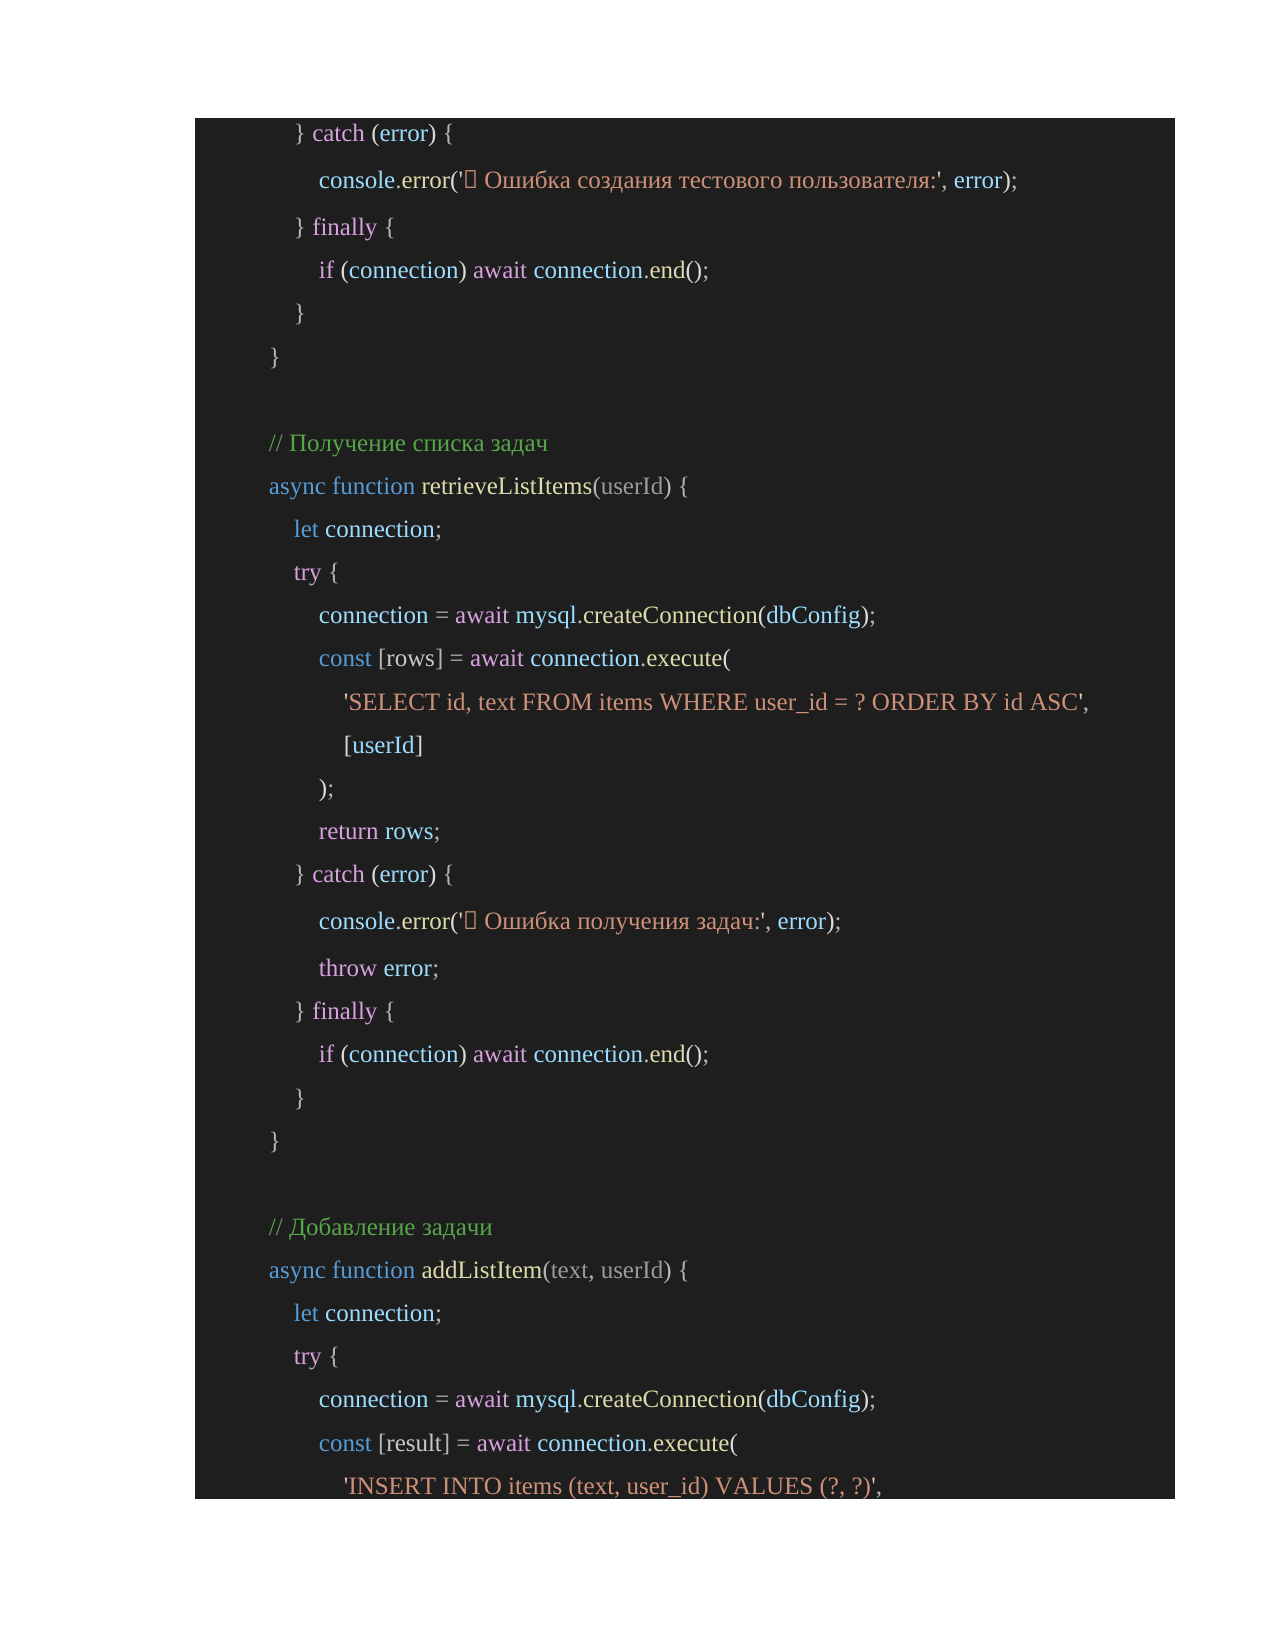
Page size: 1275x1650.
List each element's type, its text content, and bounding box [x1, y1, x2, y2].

text console.error('❌ Ошибка создания тестового пользователя:', error); [195, 161, 1175, 195]
text } [195, 298, 1175, 327]
text } finally { [195, 996, 1175, 1025]
text console.error('❌ Ошибка получения задач:', error); [195, 902, 1175, 936]
text let connection; [195, 514, 1175, 543]
text // Добавление задачи [195, 1212, 1175, 1241]
text return rows; [195, 816, 1175, 845]
text } [195, 1083, 1175, 1111]
text connection = await mysql.createConnection(dbConfig); [195, 1384, 1175, 1413]
text } [195, 342, 1175, 370]
text } [195, 1126, 1175, 1154]
text try { [195, 1341, 1175, 1370]
text async function addListItem(text, userId) { [195, 1255, 1175, 1284]
text if (connection) await connection.end(); [195, 255, 1175, 284]
text 'SELECT id, text FROM items WHERE user_id = ? ORDER BY id ASC', [195, 687, 1175, 715]
text } catch (error) { [195, 118, 1175, 147]
text 'INSERT INTO items (text, user_id) VALUES (?, ?)', [195, 1471, 1175, 1499]
text const [result] = await connection.execute( [195, 1428, 1175, 1456]
text const [rows] = await connection.execute( [195, 643, 1175, 672]
text } catch (error) { [195, 859, 1175, 888]
text ); [195, 773, 1175, 802]
text let connection; [195, 1298, 1175, 1327]
text connection = await mysql.createConnection(dbConfig); [195, 600, 1175, 629]
text [userId] [195, 730, 1175, 758]
text } finally { [195, 212, 1175, 241]
text throw error; [195, 953, 1175, 982]
text async function retrieveListItems(userId) { [195, 471, 1175, 500]
text if (connection) await connection.end(); [195, 1039, 1175, 1068]
text try { [195, 557, 1175, 586]
text // Получение списка задач [195, 428, 1175, 457]
